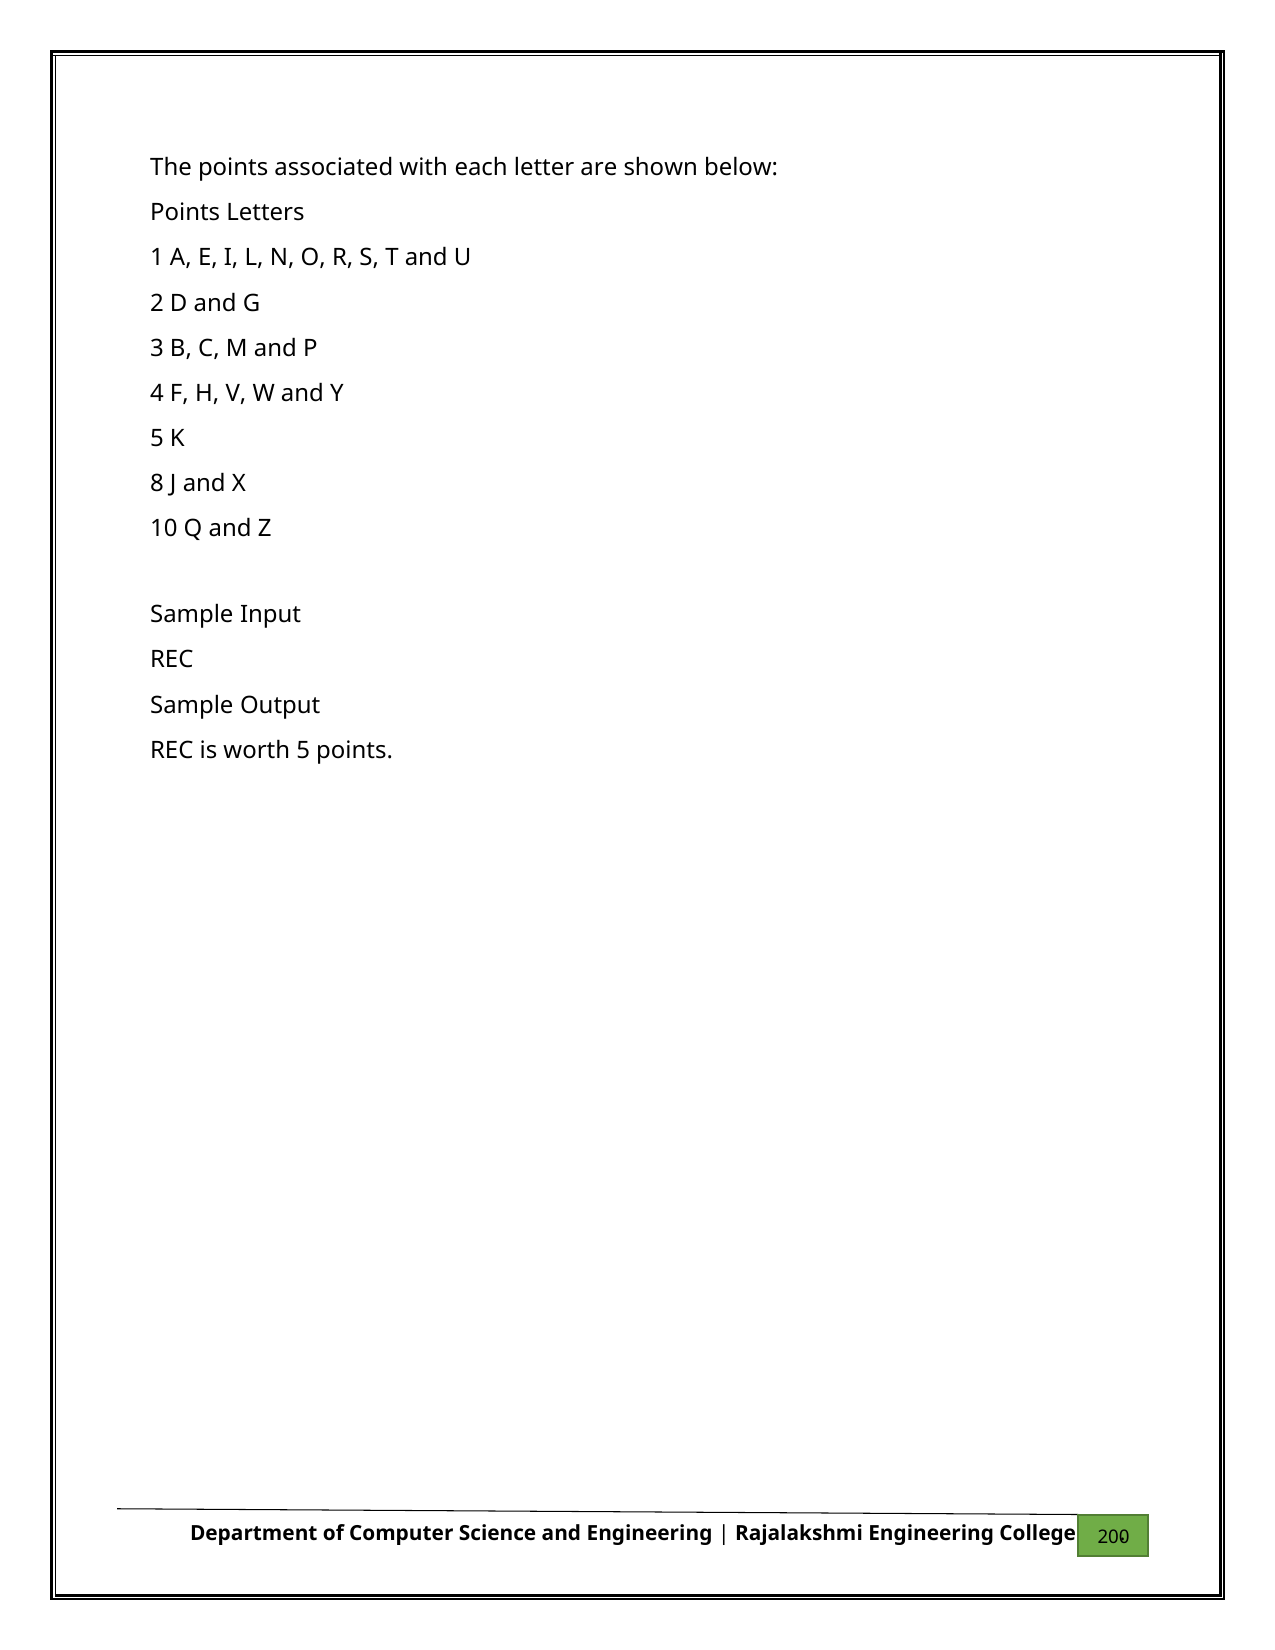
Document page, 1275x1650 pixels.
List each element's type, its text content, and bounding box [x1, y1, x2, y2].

text 5 K [150, 421, 1125, 453]
text The points associated with each letter are shown below: [150, 150, 1125, 183]
text 1 A, E, I, L, N, O, R, S, T and U [150, 240, 1125, 273]
text REC is worth 5 points. [150, 732, 1125, 765]
text 2 D and G [150, 285, 1125, 318]
text 3 B, C, M and P [150, 330, 1125, 363]
text Points Letters [150, 195, 1125, 228]
text 8 J and X [150, 466, 1125, 498]
text Sample Output [150, 687, 1125, 720]
text REC [150, 642, 1125, 675]
text 4 F, H, V, W and Y [150, 376, 1125, 408]
text 10 Q and Z [150, 511, 1125, 543]
text Sample Input [150, 597, 1125, 630]
